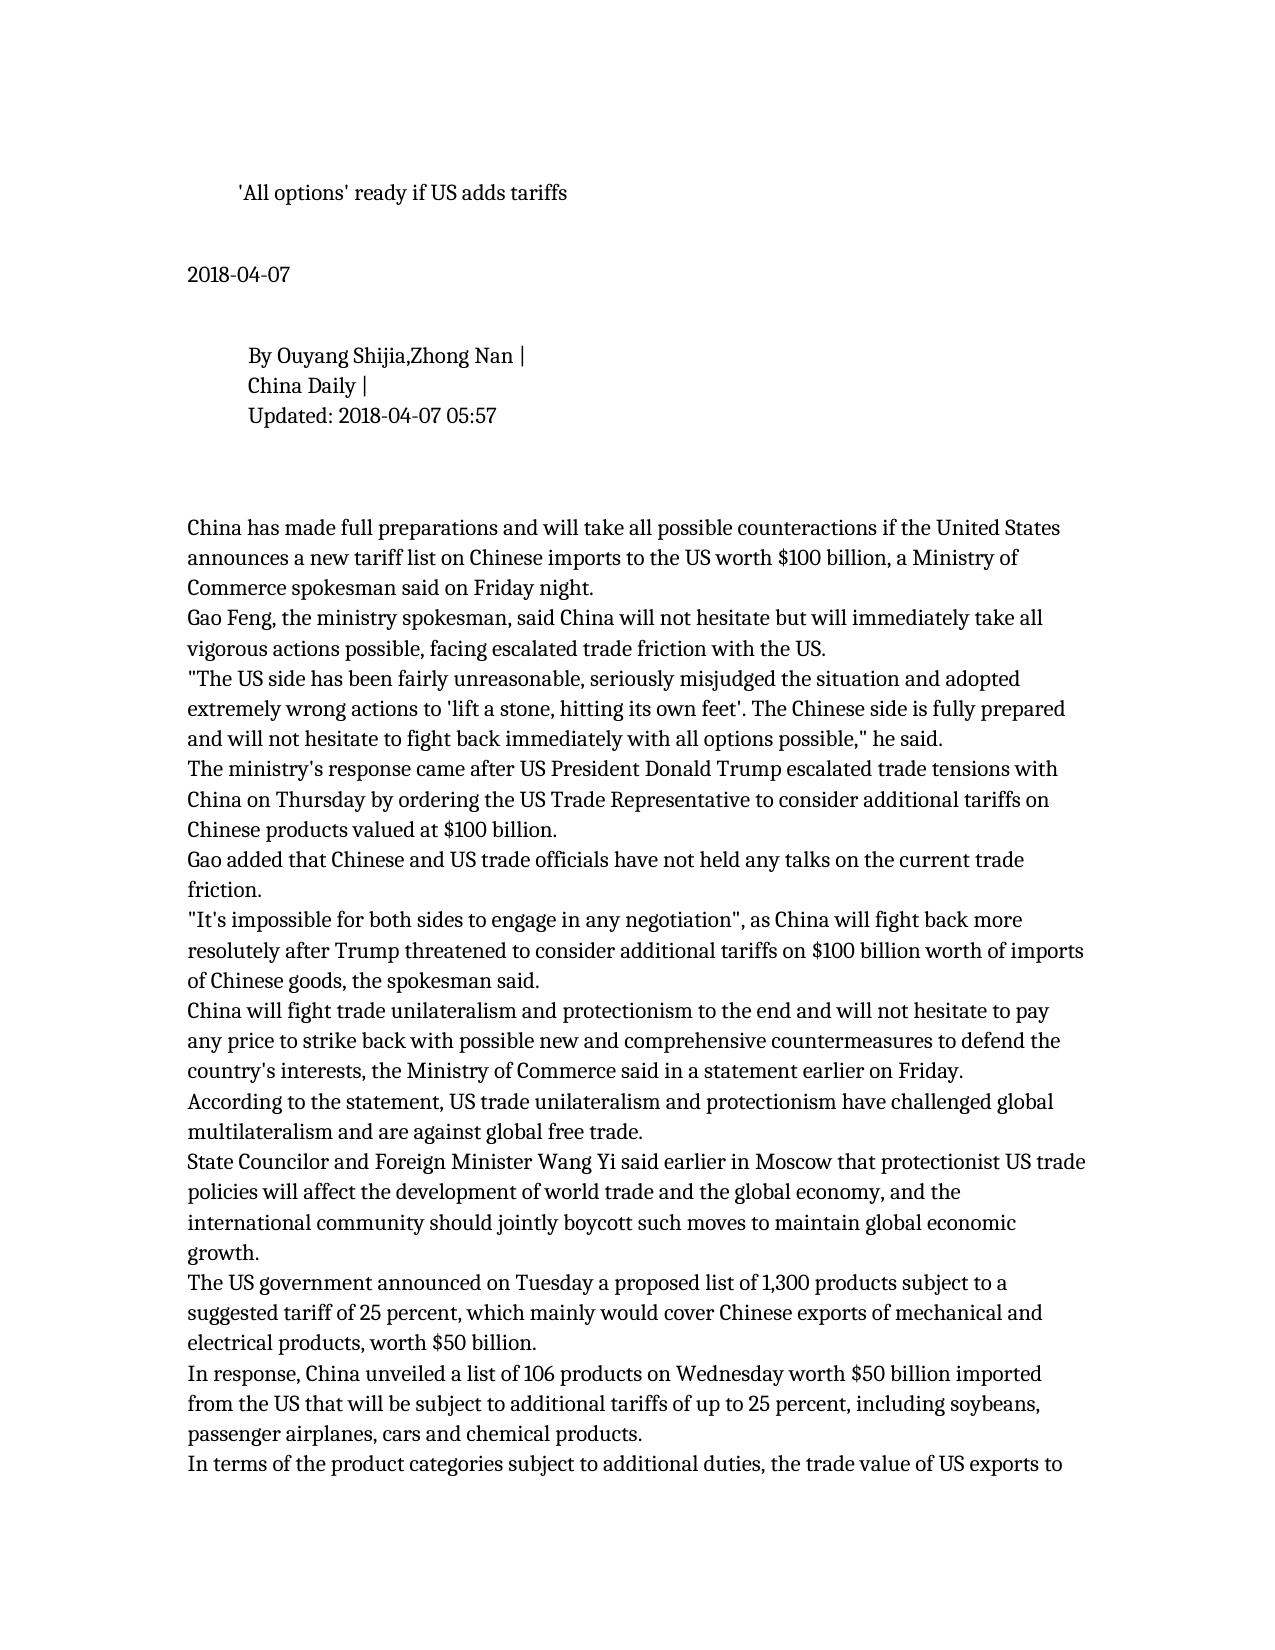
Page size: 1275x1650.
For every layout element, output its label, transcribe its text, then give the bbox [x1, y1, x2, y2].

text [187, 484, 1087, 1477]
text 'All options' ready if US adds tariffs [187, 150, 1087, 237]
text By Ouyang Shijia,Zhong Nan | China Daily | Updated: 2018-04-07 05:57 [187, 312, 1087, 460]
text 2018-04-07 [187, 261, 1087, 288]
